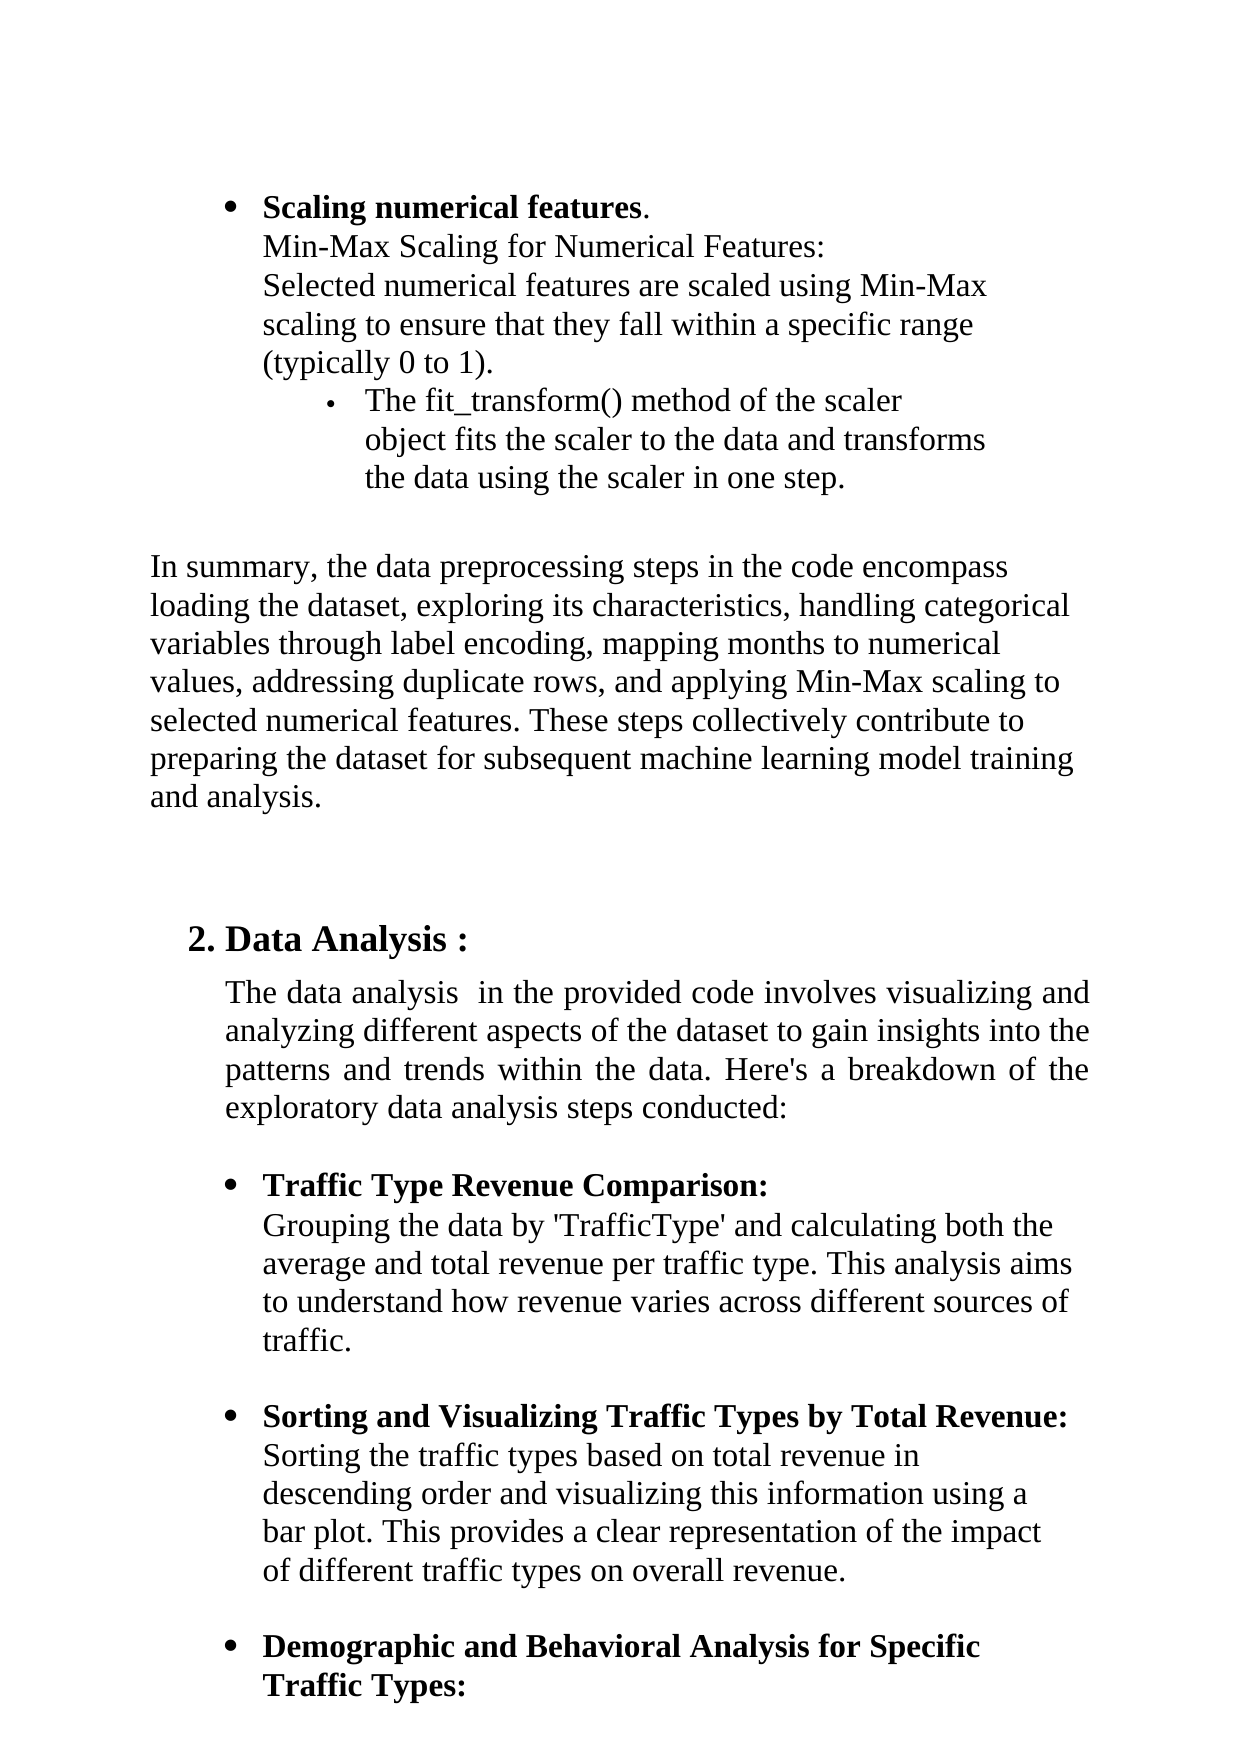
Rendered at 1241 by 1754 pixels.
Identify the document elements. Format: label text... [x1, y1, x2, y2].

text Selected numerical features are scaled using Min-Max scaling to ensure that they fall within a specific range (typically 0 to 1). [262, 266, 990, 381]
list The fit_transform() method of the scaler object fits the scaler to the data and transforms the data using the scaler in one step. [327, 381, 990, 496]
list Sorting and Visualizing Traffic Types by Total Revenue: Sorting the traffic types based on total revenue in descending order and visualizing this information using a bar plot. This provides a clear representation of the impact of different traffic types on overall revenue. [225, 1396, 1078, 1588]
subtitle Demographic and Behavioral Analysis for Specific Traffic Types: [225, 1626, 1088, 1703]
subtitle Data Analysis : [187, 917, 1103, 960]
subtitle Traffic Type Revenue Comparison: [225, 1164, 1103, 1205]
text In summary, the data preprocessing steps in the code encompass loading the dataset, exploring its characteristics, handling categorical variables through label encoding, mapping months to numerical values, addressing duplicate rows, and applying Min-Max scaling to selected numerical features. These steps collectively contribute to preparing the dataset for subsequent machine learning model training and analysis. [150, 546, 1076, 815]
text The data analysis in the provided code involves visualizing and analyzing different aspects of the dataset to gain insights into the patterns and trends within the data. Here's a breakdown of the exploratory data analysis steps conducted: [225, 972, 1090, 1126]
text Min-Max Scaling for Numerical Features: [262, 227, 1103, 265]
subtitle Scaling numerical features. [225, 186, 1103, 227]
text Grouping the data by 'TrafficType' and calculating both the average and total revenue per traffic type. This analysis aims to understand how revenue varies across different sources of traffic. [262, 1205, 1075, 1358]
